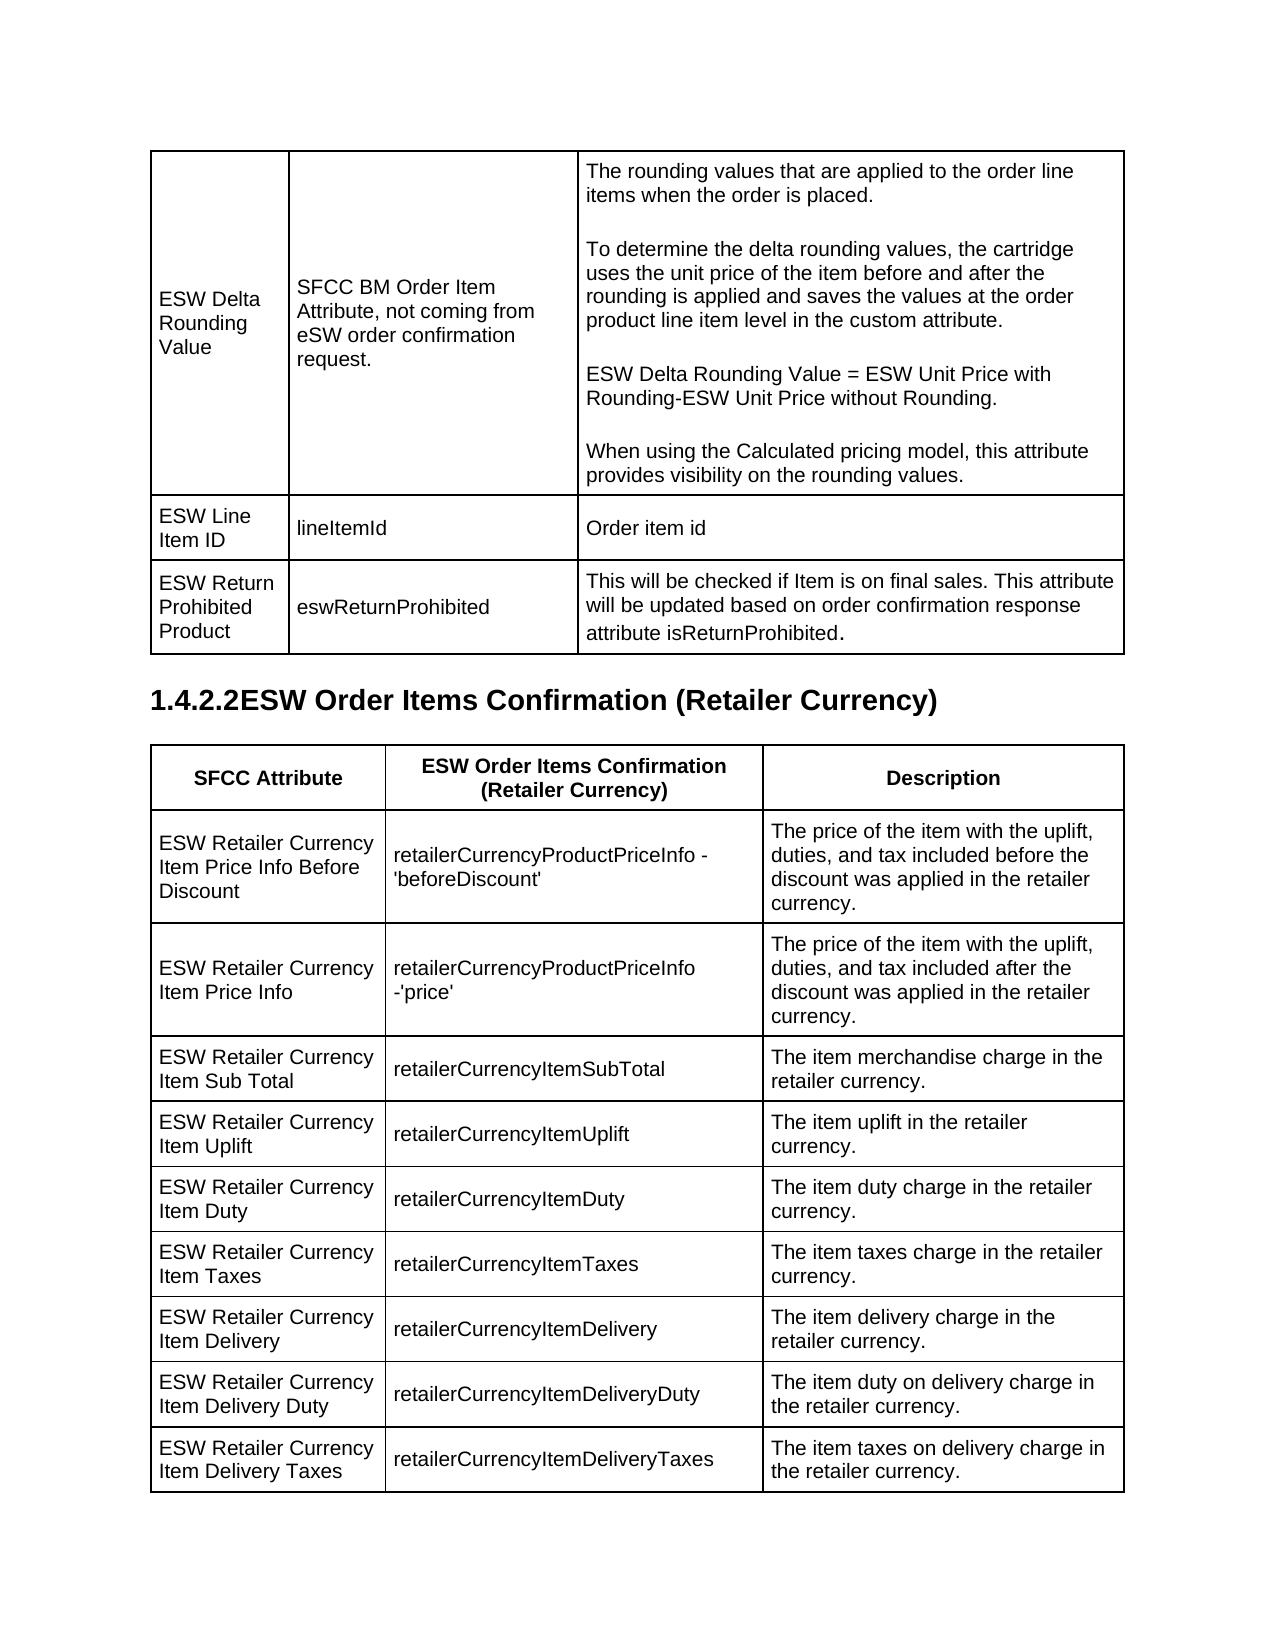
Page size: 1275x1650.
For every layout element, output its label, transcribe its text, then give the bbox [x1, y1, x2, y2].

table_cell ESW Retailer Currency Item Delivery Duty [152, 1362, 385, 1426]
table_cell This will be checked if Item is on final sales. This attribute will be updated based on order confirmation response attribute isReturnProhibited. [579, 561, 1123, 653]
table_cell The item taxes on delivery charge in the retailer currency. [764, 1428, 1123, 1491]
table_cell ESW Retailer Currency Item Delivery Taxes [152, 1428, 385, 1491]
table_cell eswReturnProhibited [290, 561, 577, 653]
table_cell ESW Retailer Currency Item Delivery [152, 1297, 385, 1361]
table_cell retailerCurrencyItemSubTotal [386, 1037, 762, 1100]
table_cell retailerCurrencyItemTaxes [386, 1232, 762, 1296]
table_header Description [764, 746, 1123, 809]
table_cell lineItemId [290, 496, 577, 559]
table_cell retailerCurrencyItemDeliveryTaxes [386, 1428, 762, 1491]
list ESW Order Items Confirmation (Retailer Currency) [150, 683, 1125, 716]
table_cell ESW Retailer Currency Item Price Info Before Discount [152, 811, 385, 922]
table_cell ESW Retailer Currency Item Duty [152, 1167, 385, 1231]
table_cell The item delivery charge in the retailer currency. [764, 1297, 1123, 1361]
table_cell ESW Line Item ID [152, 496, 288, 559]
table_cell The price of the item with the uplift, duties, and tax included before the discount was applied in the retailer currency. [764, 811, 1123, 922]
table_cell The item uplift in the retailer currency. [764, 1102, 1123, 1166]
table_cell ESW Retailer Currency Item Taxes [152, 1232, 385, 1296]
table_cell The item taxes charge in the retailer currency. [764, 1232, 1123, 1296]
table_cell ESW Return Prohibited Product [152, 561, 288, 653]
table_cell The price of the item with the uplift, duties, and tax included after the discount was applied in the retailer currency. [764, 924, 1123, 1035]
table_cell The item merchandise charge in the retailer currency. [764, 1037, 1123, 1100]
table_cell retailerCurrencyProductPriceInfo -'price' [386, 924, 762, 1035]
table_cell SFCC BM Order Item Attribute, not coming from eSW order confirmation request. [290, 152, 577, 494]
table_cell ESW Retailer Currency Item Price Info [152, 924, 385, 1035]
table_header SFCC Attribute [152, 746, 385, 809]
table_cell retailerCurrencyProductPriceInfo - 'beforeDiscount' [386, 811, 762, 922]
table_cell The item duty charge in the retailer currency. [764, 1167, 1123, 1231]
table_cell ESW Retailer Currency Item Sub Total [152, 1037, 385, 1100]
table_cell retailerCurrencyItemDelivery [386, 1297, 762, 1361]
table_cell retailerCurrencyItemUplift [386, 1102, 762, 1166]
table_cell retailerCurrencyItemDuty [386, 1167, 762, 1231]
table_cell retailerCurrencyItemDeliveryDuty [386, 1362, 762, 1426]
table_cell The rounding values that are applied to the order line items when the order is placed. To determine the delta rounding values, the cartridge uses the unit price of the item before and after the rounding is applied and saves the values at the order product line item level in the custom attribute. ESW Delta Rounding Value = ESW Unit Price with Rounding-ESW Unit Price without Rounding. When using the Calculated pricing model, this attribute provides visibility on the rounding values. [579, 152, 1123, 494]
table_header ESW Order Items Confirmation (Retailer Currency) [386, 746, 762, 809]
table_cell Order item id [579, 496, 1123, 559]
table_cell ESW Retailer Currency Item Uplift [152, 1102, 385, 1166]
table_cell ESW Delta Rounding Value [152, 152, 288, 494]
table_cell The item duty on delivery charge in the retailer currency. [764, 1362, 1123, 1426]
